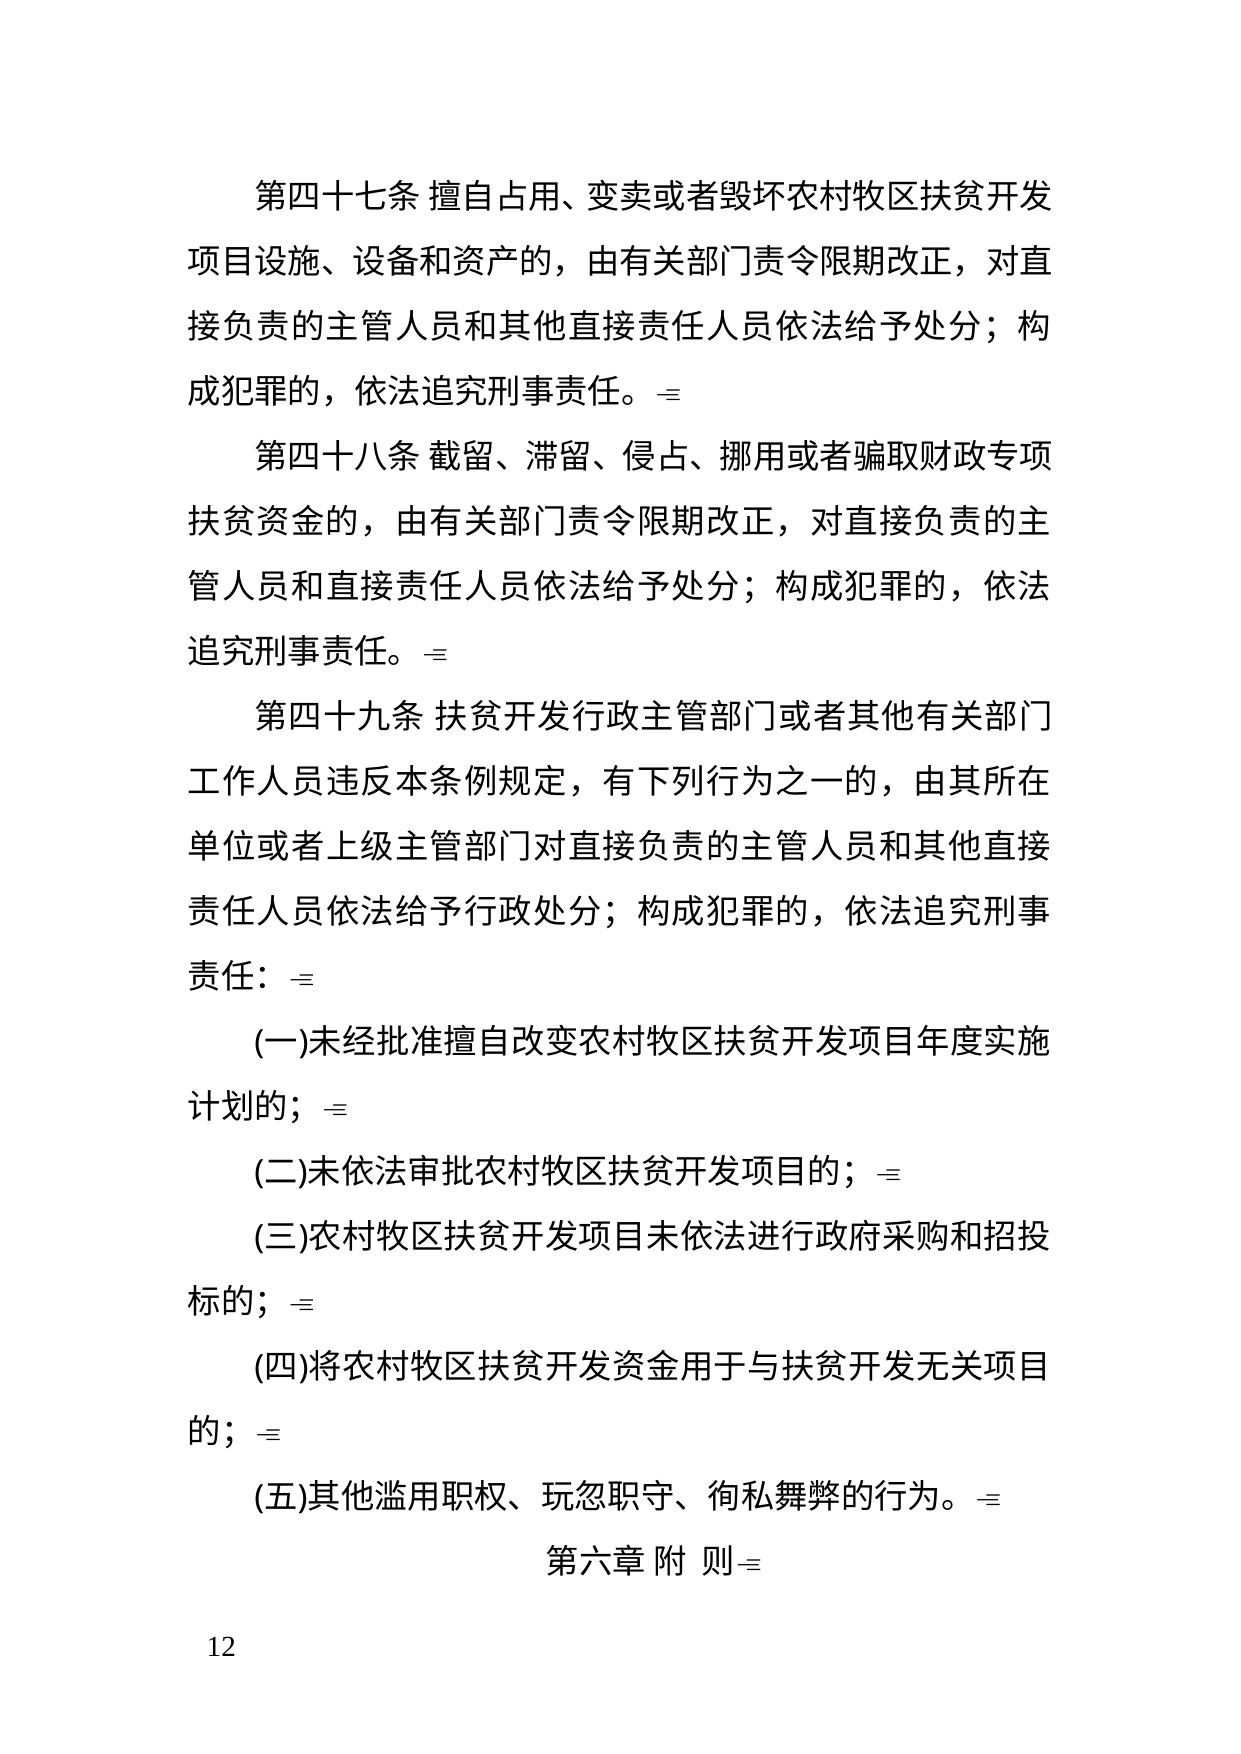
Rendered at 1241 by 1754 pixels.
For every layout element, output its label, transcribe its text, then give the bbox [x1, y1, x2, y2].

text 第四十八条 截留、滞留、侵占、挪用或者骗取财政专项扶贫资金的，由有关部门责令限期改正，对直接负责的主管人员和直接责任人员依法给予处分；构成犯罪的，依法追究刑事责任。 [187, 487, 1053, 747]
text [187, 162, 1053, 227]
text (五)其他滥用职权、玩忽职守、徇私舞弊的行为。 [187, 1527, 1053, 1592]
text (三)农村牧区扶贫开发项目未依法进行政府采购和招投标的； [187, 1267, 1053, 1397]
text (四)将农村牧区扶贫开发资金用于与扶贫开发无关项目的； [187, 1397, 1053, 1527]
text (二)未依法审批农村牧区扶贫开发项目的； [187, 1202, 1053, 1267]
text (一)未经批准擅自改变农村牧区扶贫开发项目年度实施计划的； [187, 1072, 1053, 1202]
text 第四十九条 扶贫开发行政主管部门或者其他有关部门工作人员违反本条例规定，有下列行为之一的，由其所在单位或者上级主管部门对直接负责的主管人员和其他直接责任人员依法给予行政处分；构成犯罪的，依法追究刑事责任： [187, 747, 1053, 1072]
text 第四十七条 擅自占用、变卖或者毁坏农村牧区扶贫开发项目设施、设备和资产的，由有关部门责令限期改正，对直接负责的主管人员和其他直接责任人员依法给予处分；构成犯罪的，依法追究刑事责任。 [187, 227, 1053, 487]
